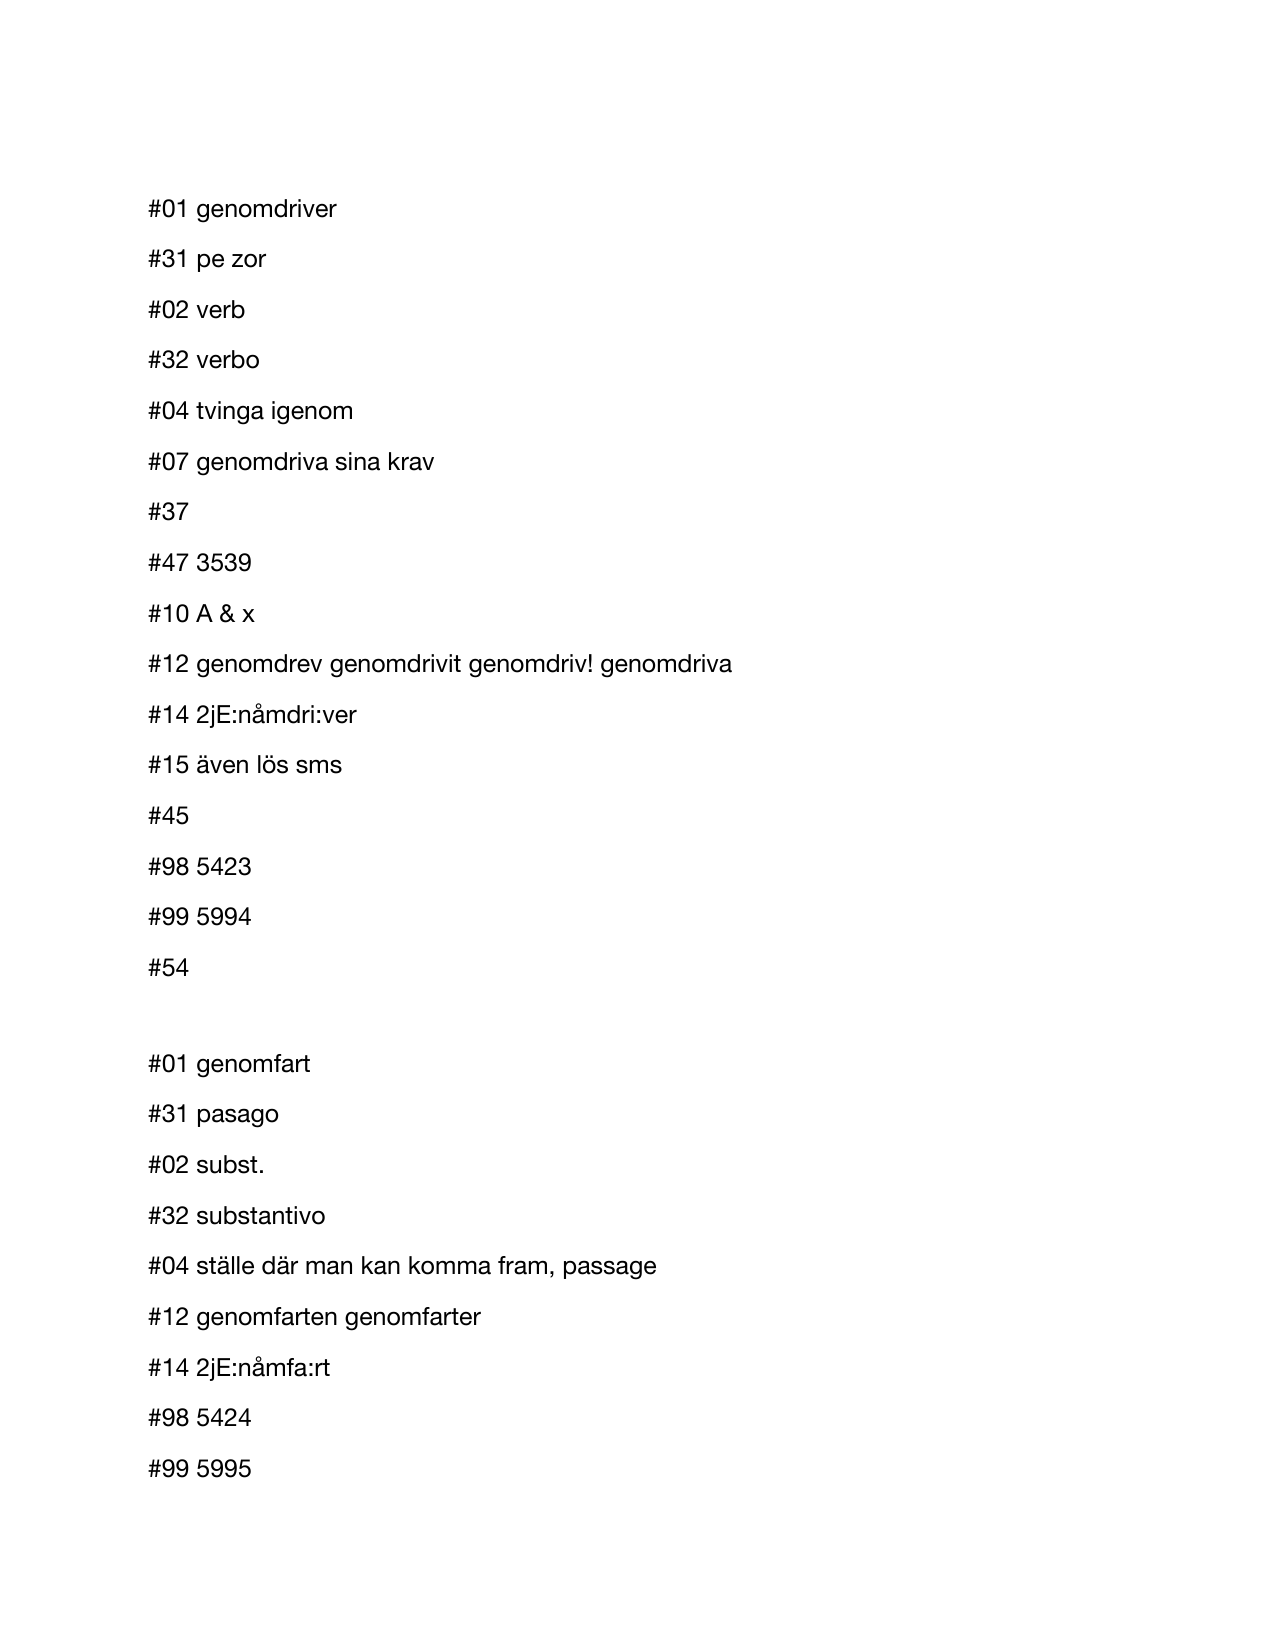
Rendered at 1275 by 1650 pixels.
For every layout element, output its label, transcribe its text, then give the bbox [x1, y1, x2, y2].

text #04 tvinga igenom [148, 395, 1127, 427]
text #54 [148, 952, 1127, 983]
text #31 pe zor [148, 243, 1127, 275]
text #31 pasago [148, 1098, 1127, 1130]
text #99 5994 [148, 901, 1127, 933]
text #99 5995 [148, 1453, 1127, 1484]
text #02 verb [148, 294, 1127, 325]
text #07 genomdriva sina krav [148, 446, 1127, 477]
text #12 genomfarten genomfarter [148, 1301, 1127, 1332]
text #14 2jE:nåmfa:rt [148, 1352, 1127, 1383]
text #37 [148, 496, 1127, 528]
text #45 [148, 800, 1127, 832]
text #02 subst. [148, 1149, 1127, 1181]
text #32 verbo [148, 344, 1127, 376]
text #14 2jE:nåmdri:ver [148, 699, 1127, 730]
text #98 5424 [148, 1402, 1127, 1434]
text #04 ställe där man kan komma fram, passage [148, 1250, 1127, 1282]
text #47 3539 [148, 547, 1127, 578]
text #32 substantivo [148, 1200, 1127, 1231]
text #01 genomfart [148, 1048, 1127, 1079]
text #01 genomdriver [148, 193, 1127, 224]
text #12 genomdrev genomdrivit genomdriv! genomdriva [148, 648, 1127, 680]
text #98 5423 [148, 851, 1127, 882]
text #15 även lös sms [148, 749, 1127, 781]
text #10 A & x [148, 598, 1127, 629]
